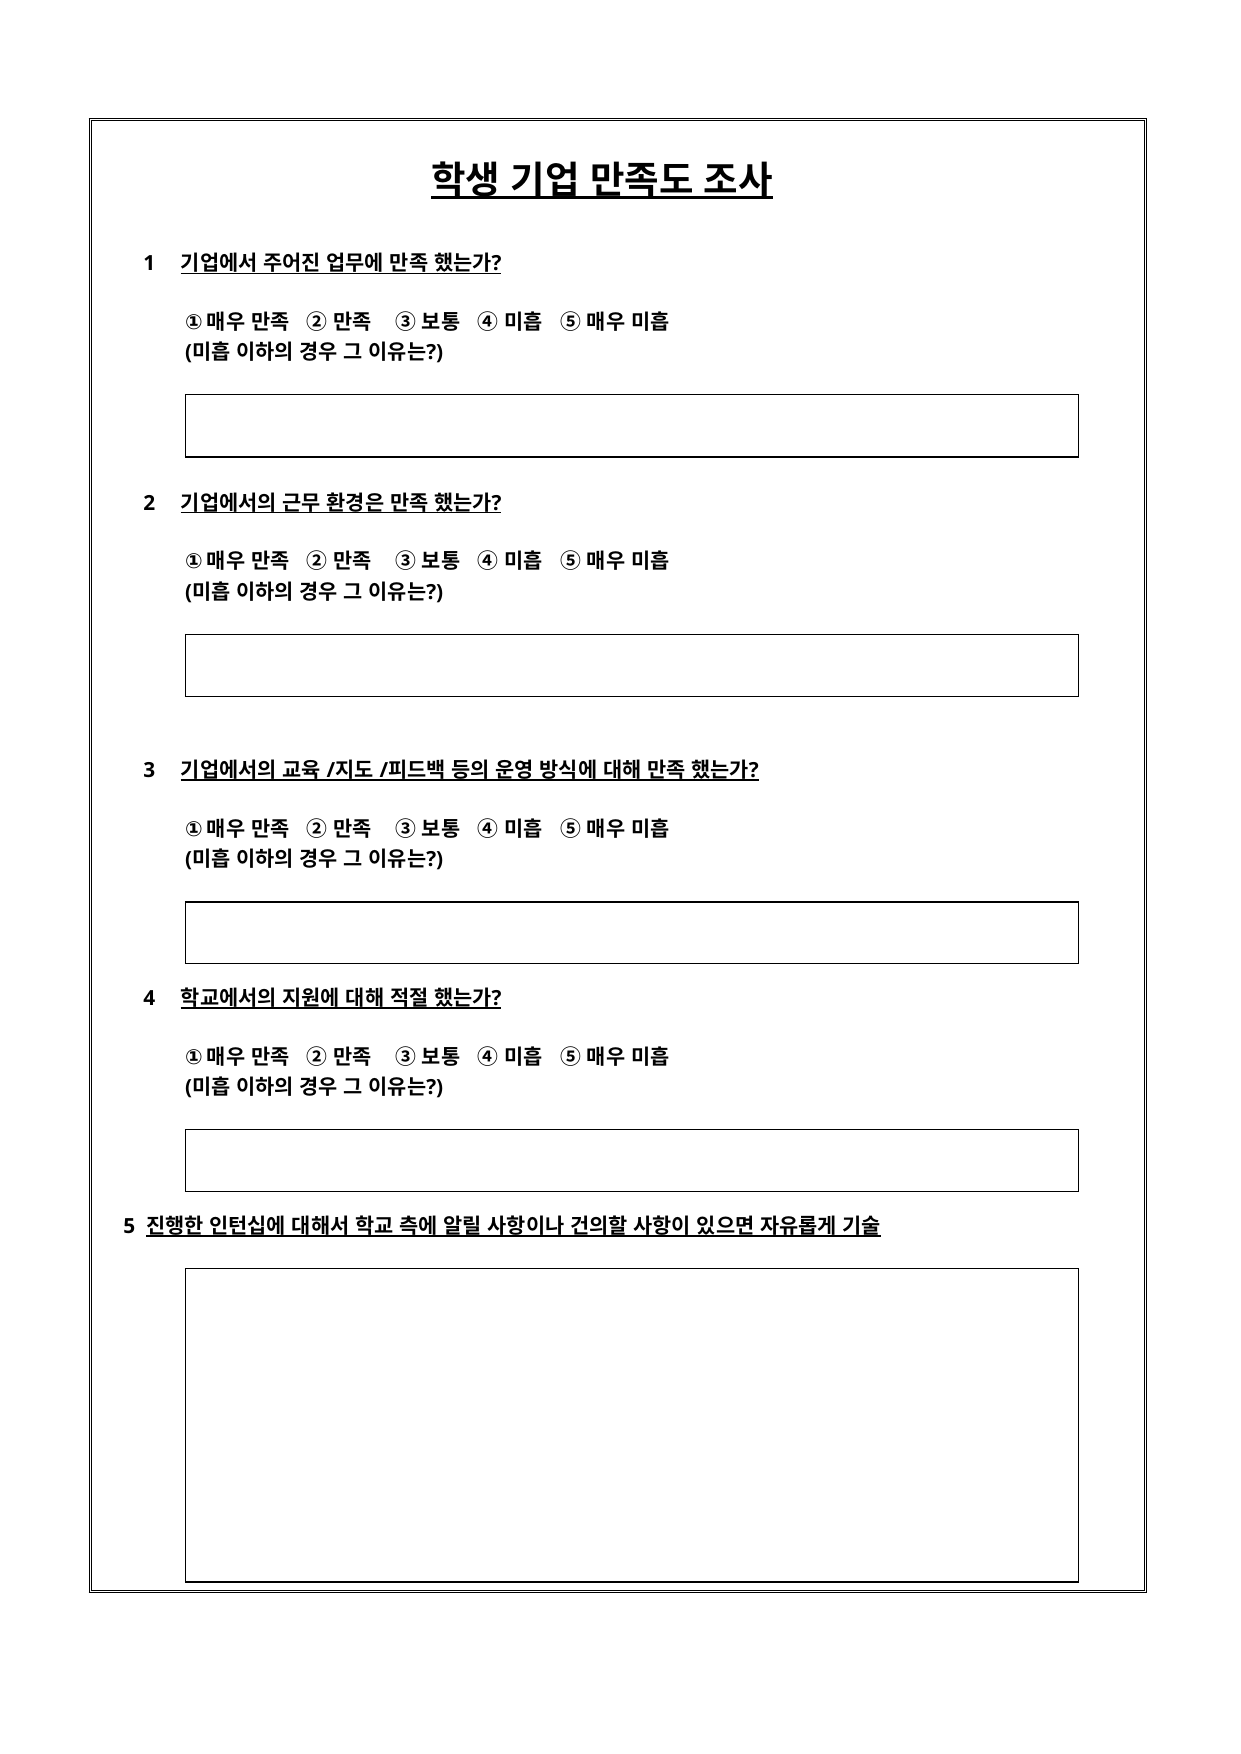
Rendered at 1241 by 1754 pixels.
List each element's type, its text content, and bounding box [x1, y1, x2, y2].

table_header 학생 기업 만족도 조사 기업에서 주어진 업무에 만족 했는가? ①매우 만족 ② 만족 ③ 보통 ④ 미흡 ⑤ 매우 미흡 (미흡 이하의 경우 그 이유는?) 기업에서의 근무 환경은 만족 했는가? ①매우 만족 ② 만족 ③ 보통 ④ 미흡 ⑤ 매우 미흡 (미흡 이하의 경우 그 이유는?) 기업에서의 교육 /지도 /피드백 등의 운영 방식에 대해 만족 했는가? ①매우 만족 ② 만족 ③ 보통 ④ 미흡 ⑤ 매우 미흡 (미흡 이하의 경우 그 이유는?) 학교에서의 지원에 대해 적절 했는가? ①매우 만족 ② 만족 ③ 보통 ④ 미흡 ⑤ 매우 미흡 (미흡 이하의 경우 그 이유는?) 5 진행한 인턴십에 대해서 학교 측에 알릴 사항이나 건의할 사항이 있으면 자유롭게 기술 [92, 121, 1144, 1589]
